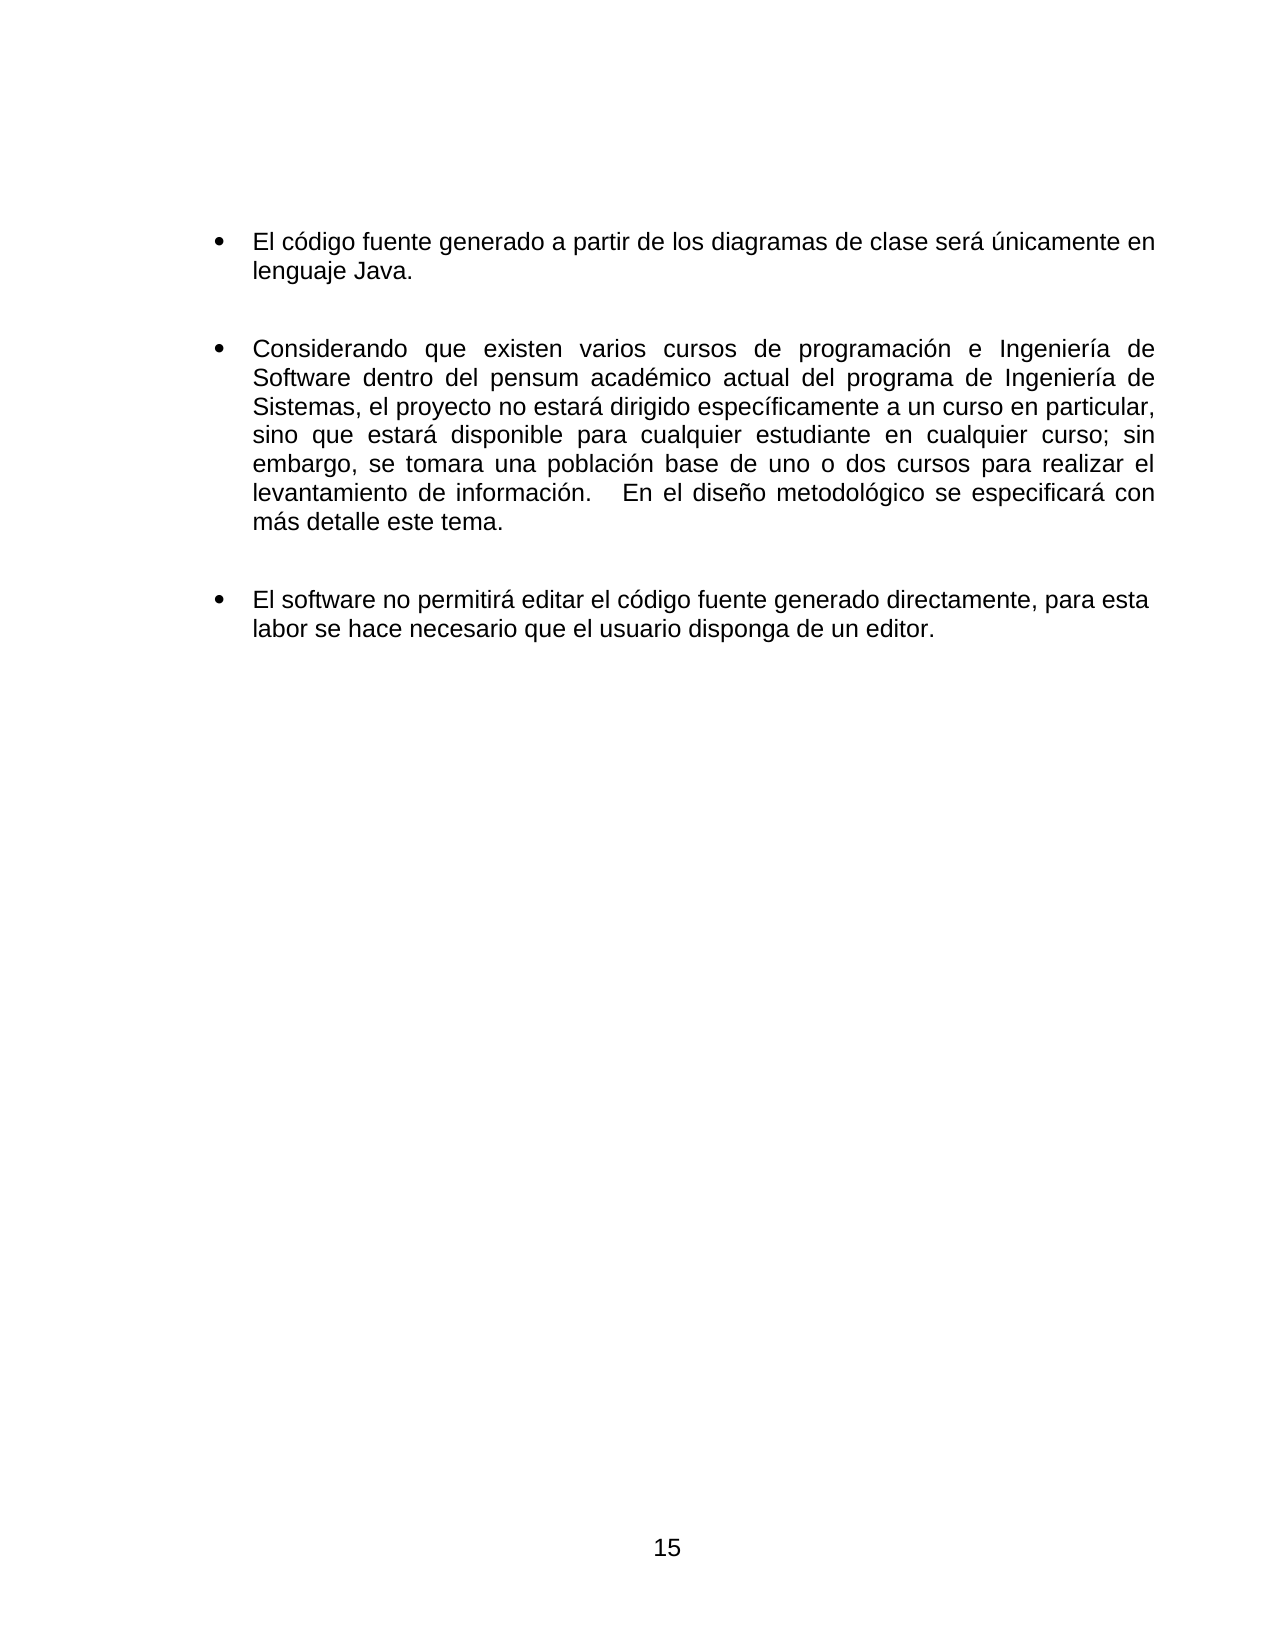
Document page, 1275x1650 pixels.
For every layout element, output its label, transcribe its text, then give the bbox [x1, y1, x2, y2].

list El software no permitirá editar el código fuente generado directamente, para esta labor se hace necesario que el usuario disponga de un editor. [215, 585, 1157, 642]
list El código fuente generado a partir de los diagramas de clase será únicamente en lenguaje Java. [215, 227, 1157, 284]
